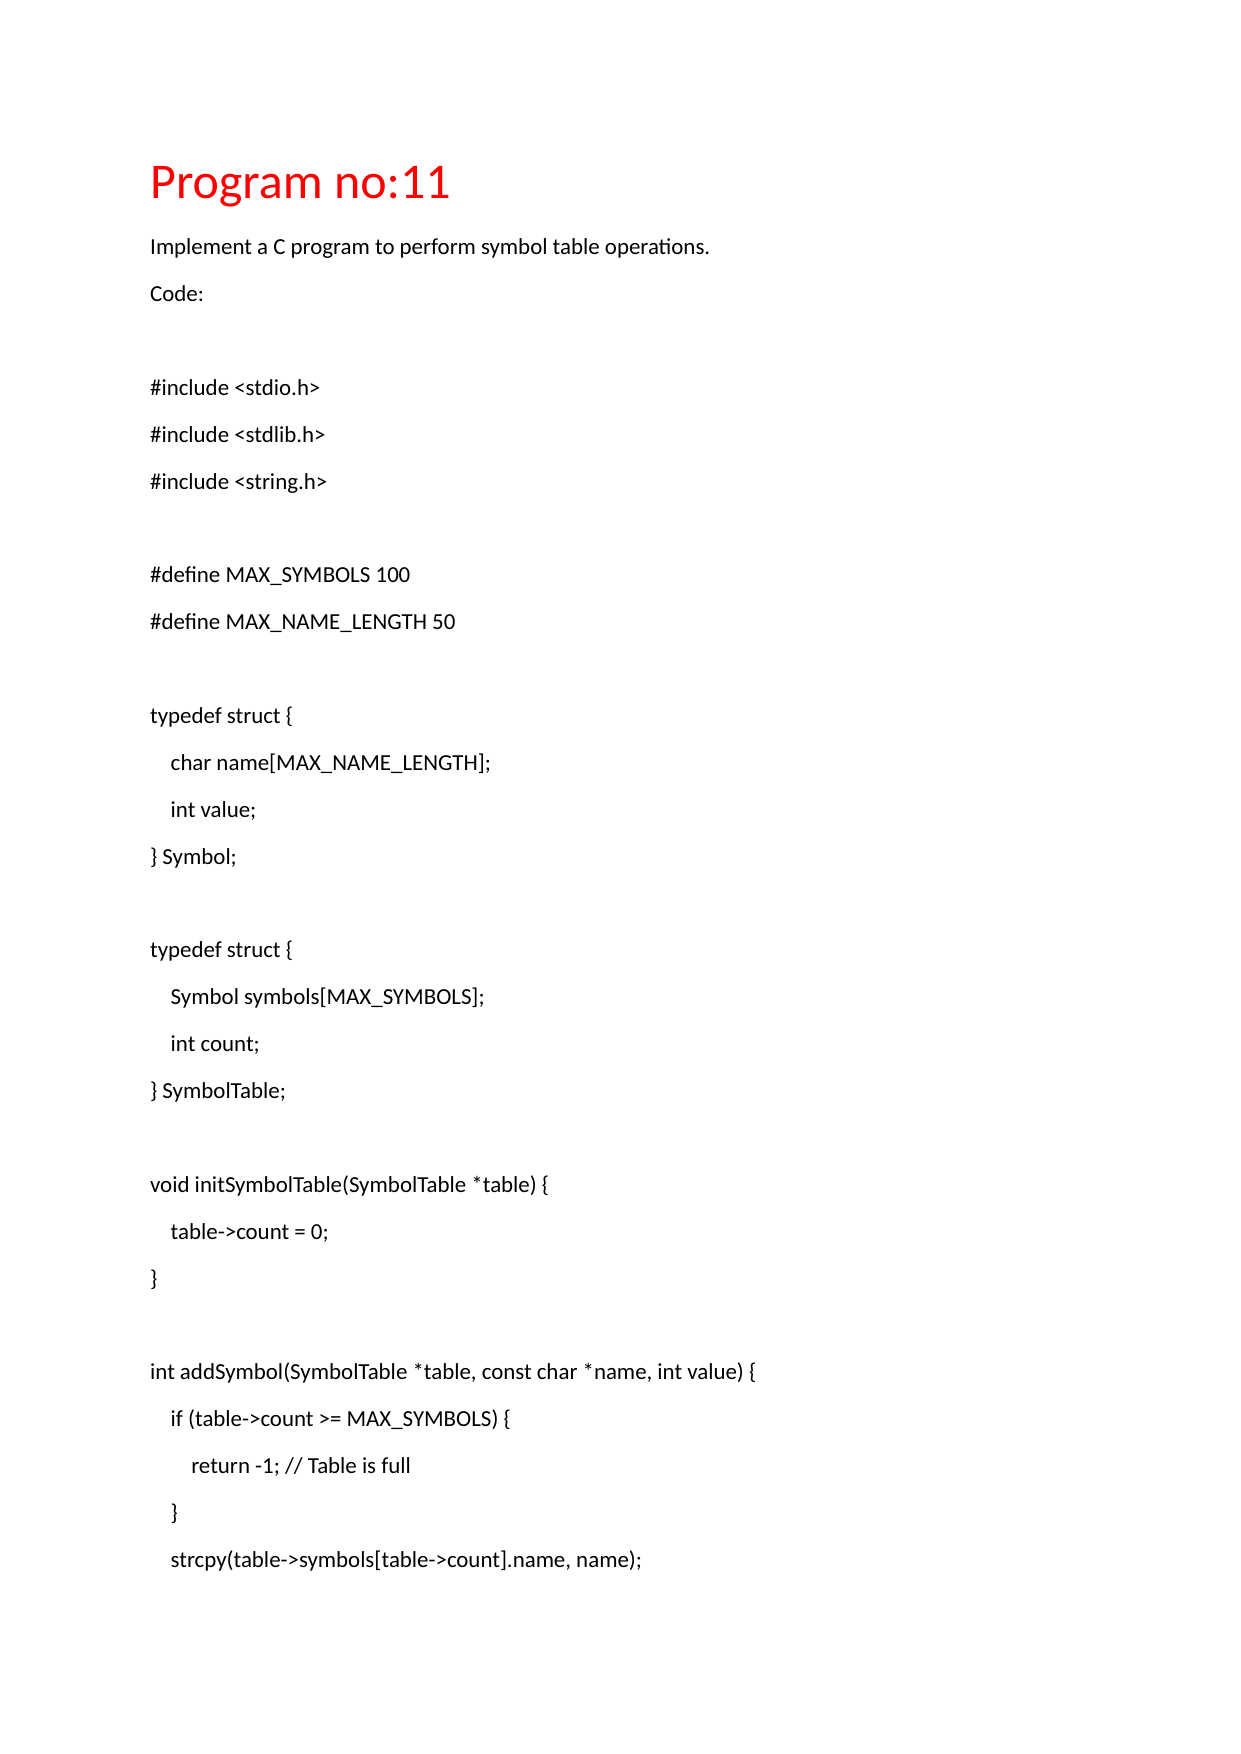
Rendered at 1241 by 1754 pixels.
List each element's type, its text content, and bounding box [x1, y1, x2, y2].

text #define MAX_NAME_LENGTH 50 [150, 607, 1090, 636]
text } SymbolTable; [150, 1076, 1090, 1104]
text #include <string.h> [150, 467, 1090, 495]
text strcpy(table->symbols[table->count].name, name); [150, 1545, 1090, 1573]
text typedef struct { [150, 701, 1090, 729]
text #include <stdlib.h> [150, 420, 1090, 448]
text } [150, 1264, 1090, 1292]
text int count; [150, 1029, 1090, 1057]
text Symbol symbols[MAX_SYMBOLS]; [150, 982, 1090, 1011]
text char name[MAX_NAME_LENGTH]; [150, 748, 1090, 776]
text void initSymbolTable(SymbolTable *table) { [150, 1170, 1090, 1198]
text } Symbol; [150, 842, 1090, 870]
text #define MAX_SYMBOLS 100 [150, 561, 1090, 589]
text Program no:11 [150, 150, 1090, 211]
text #include <stdio.h> [150, 373, 1090, 401]
text Code: [150, 279, 1090, 307]
text } [150, 1498, 1090, 1526]
text return -1; // Table is full [150, 1451, 1090, 1479]
text table->count = 0; [150, 1217, 1090, 1245]
text typedef struct { [150, 936, 1090, 964]
text int value; [150, 795, 1090, 823]
text int addSymbol(SymbolTable *table, const char *name, int value) { [150, 1357, 1090, 1386]
text if (table->count >= MAX_SYMBOLS) { [150, 1404, 1090, 1432]
text Implement a C program to perform symbol table operations. [150, 232, 1090, 261]
